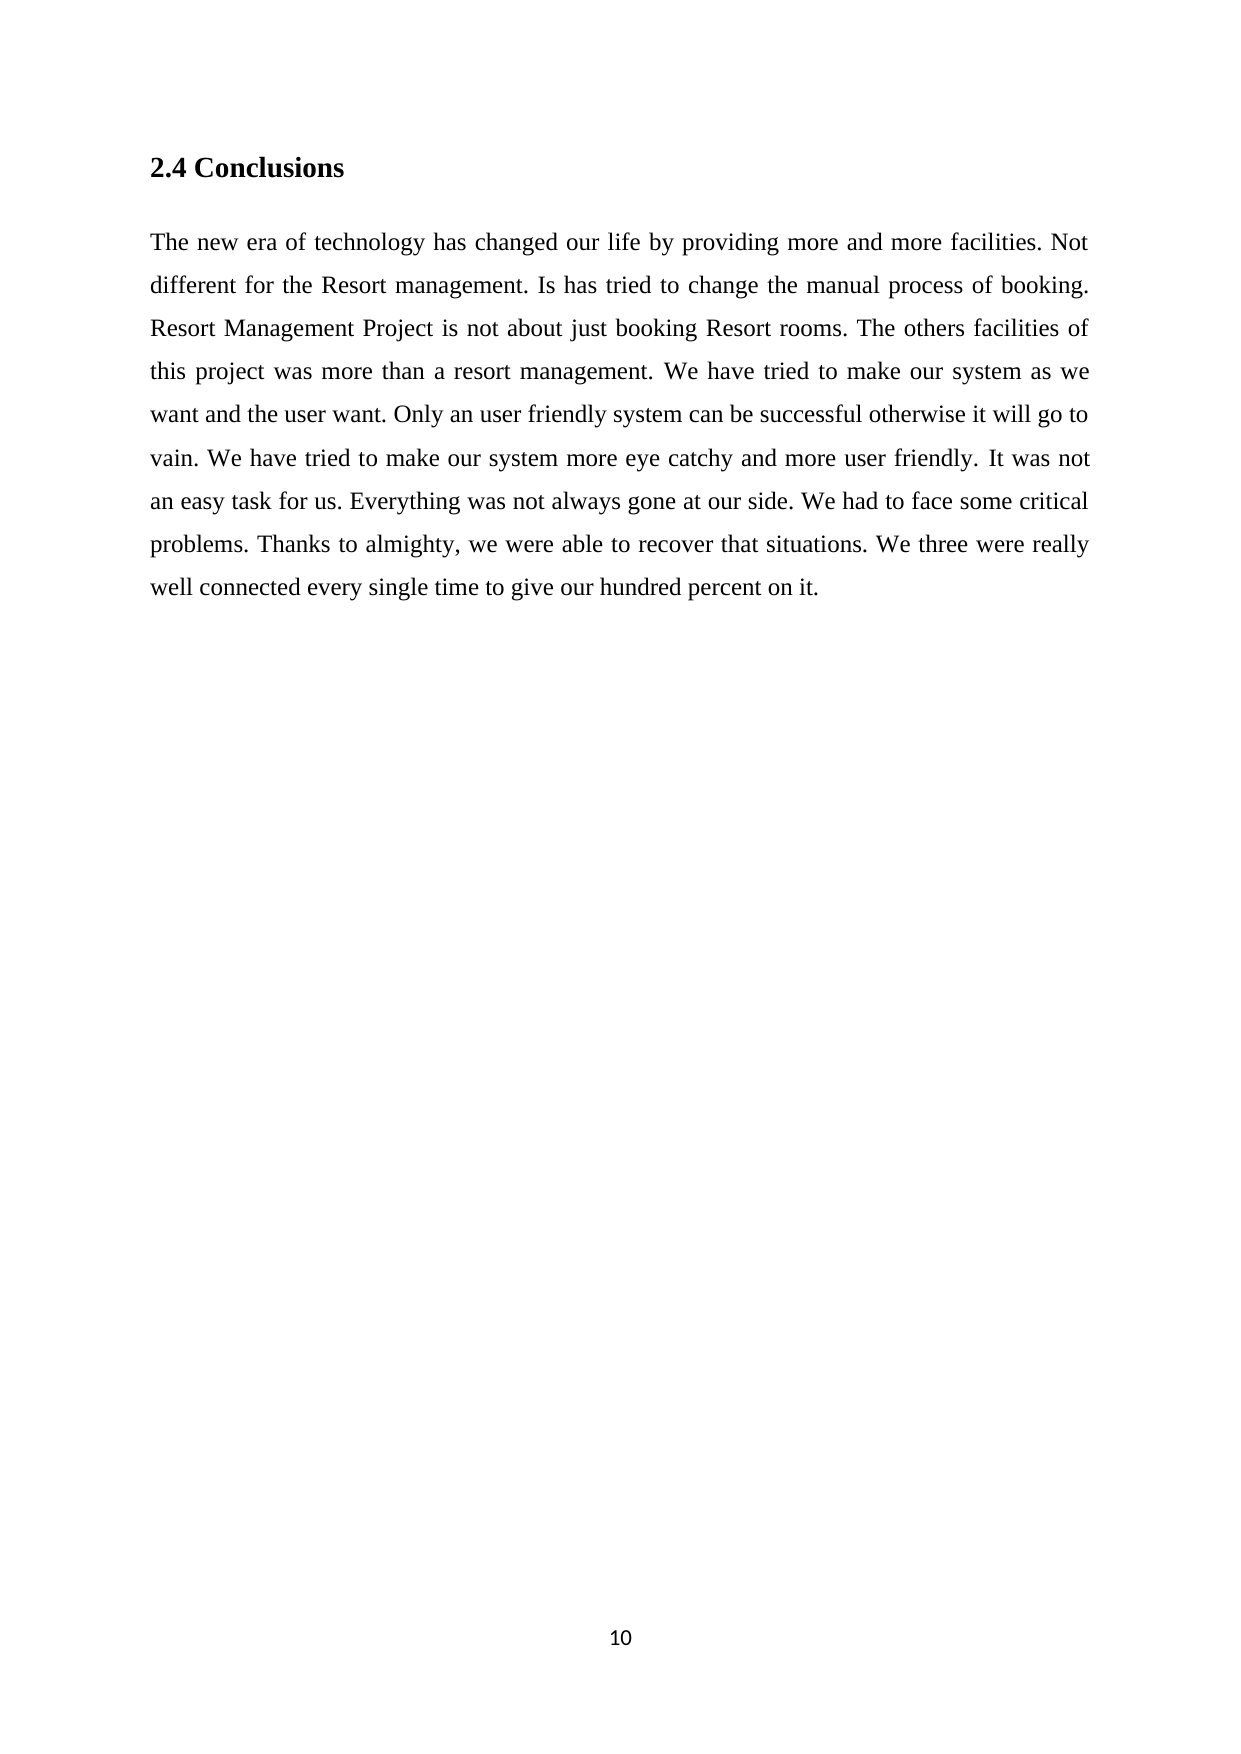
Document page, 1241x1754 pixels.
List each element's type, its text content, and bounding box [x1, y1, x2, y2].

text 2.4 Conclusions [150, 150, 1090, 183]
text The new era of technology has changed our life by providing more and more facilities. Not different for the Resort management. Is has tried to change the manual process of booking. Resort Management Project is not about just booking Resort rooms. The others facilities of this project was more than a resort management. We have tried to make our system as we want and the user want. Only an user friendly system can be successful otherwise it will go to vain. We have tried to make our system more eye catchy and more user friendly. It was not an easy task for us. Everything was not always gone at our side. We had to face some critical problems. Thanks to almighty, we were able to recover that situations. We three were really well connected every single time to give our hundred percent on it. [150, 227, 1090, 601]
